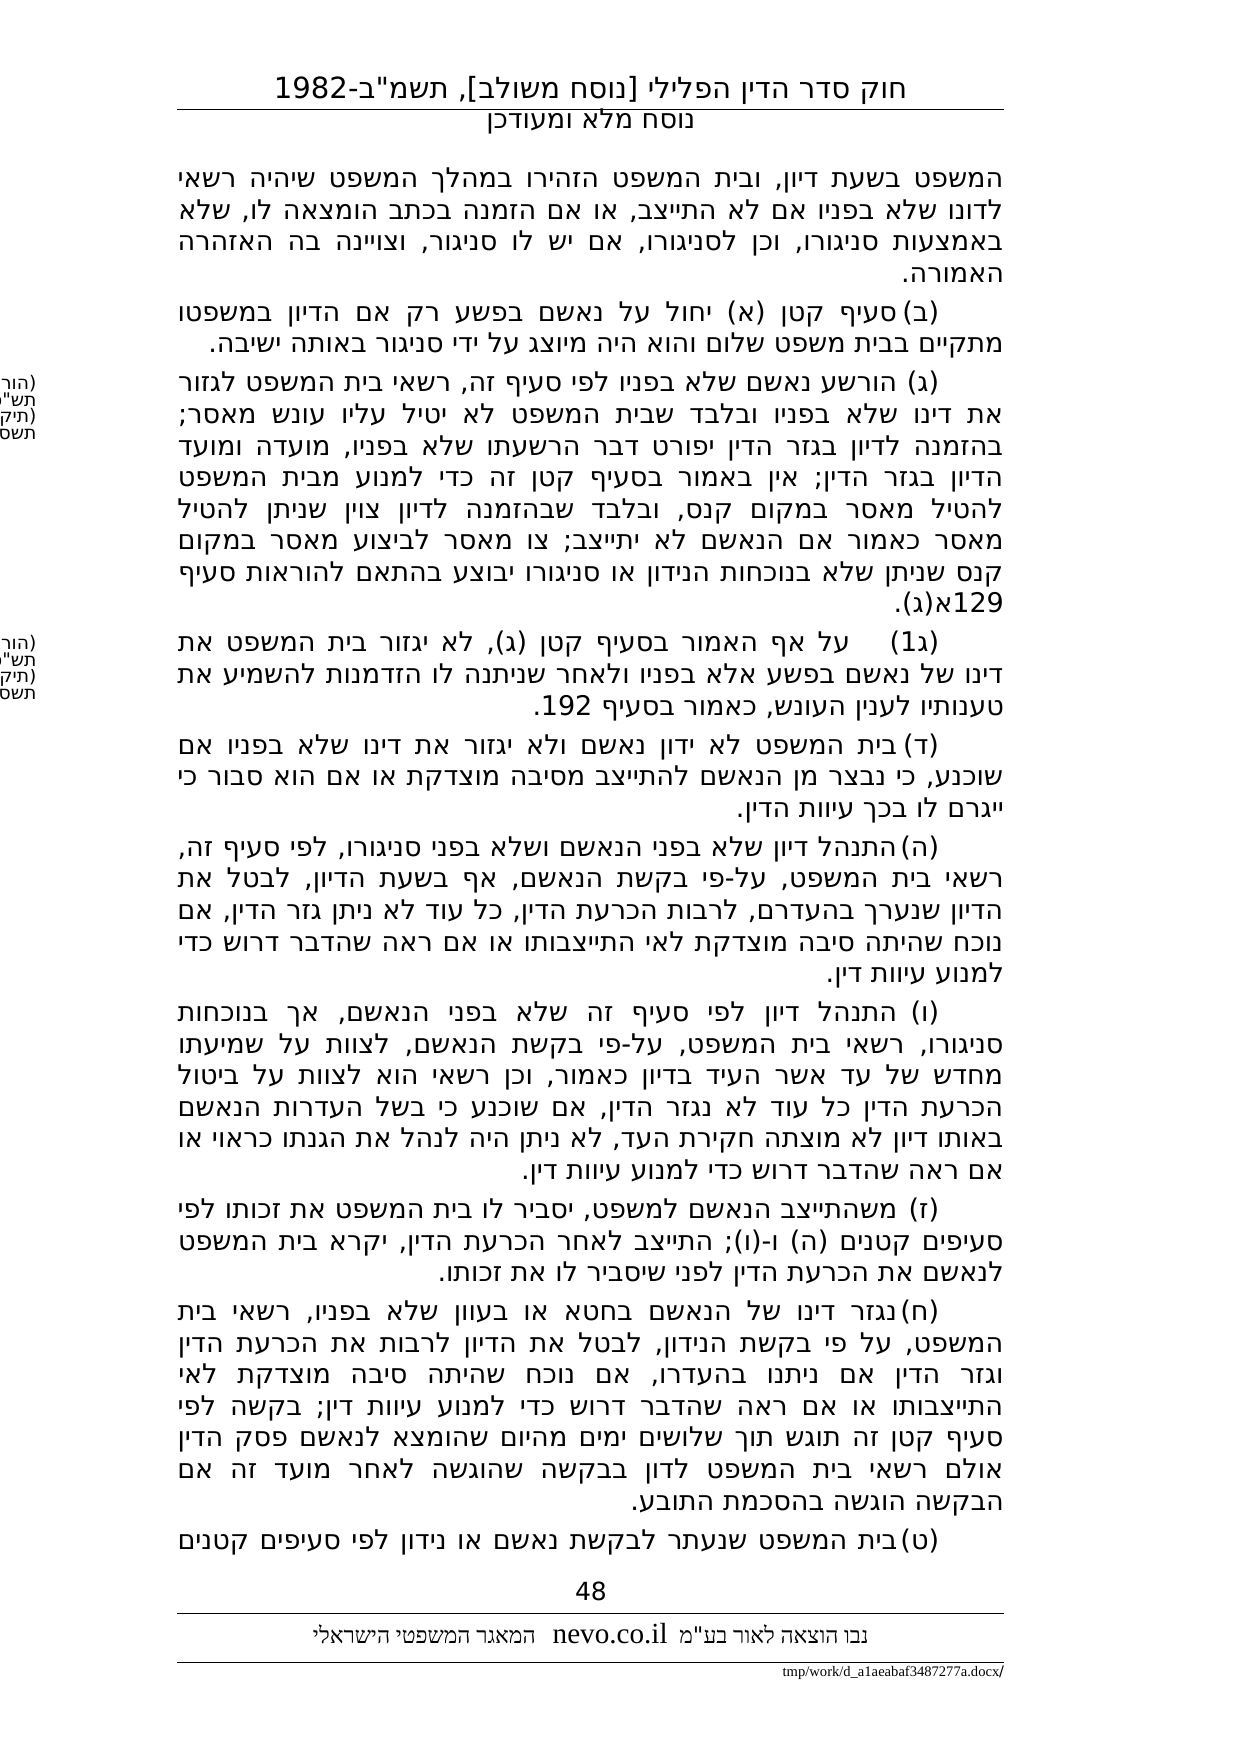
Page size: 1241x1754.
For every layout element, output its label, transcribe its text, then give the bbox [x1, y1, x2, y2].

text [177, 1524, 1004, 1556]
text (ג1) על אף האמור בסעיף קטן (ג), לא יגזור בית המשפט את דינו של נאשם בפשע אלא בפניו ולאחר שניתנה לו הזדמנות להשמיע את טענותיו לענין העונש, כאמור בסעיף 192. [177, 627, 1004, 721]
text (ה) התנהל דיון שלא בפני הנאשם ושלא בפני סניגורו, לפי סעיף זה, רשאי בית המשפט, על-פי בקשת הנאשם, אף בשעת הדיון, לבטל את הדיון שנערך בהעדרם, לרבות הכרעת הדין, כל עוד לא ניתן גזר הדין, אם נוכח שהיתה סיבה מוצדקת לאי התייצבותו או אם ראה שהדבר דרוש כדי למנוע עיוות דין. [177, 831, 1004, 989]
text (ג) הורשע נאשם שלא בפניו לפי סעיף זה, רשאי בית המשפט לגזור את דינו שלא בפניו ובלבד שבית המשפט לא יטיל עליו עונש מאסר; בהזמנה לדיון בגזר הדין יפורט דבר הרשעתו שלא בפניו, מועדה ומועד הדיון בגזר הדין; אין באמור בסעיף קטן זה כדי למנוע מבית המשפט להטיל מאסר במקום קנס, ובלבד שבהזמנה לדיון צוין שניתן להטיל מאסר כאמור אם הנאשם לא יתייצב; צו מאסר לביצוע מאסר במקום קנס שניתן שלא בנוכחות הנידון או סניגורו יבוצע בהתאם להוראות סעיף 129א(ג). [177, 367, 1004, 619]
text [177, 162, 1004, 289]
text (ו) התנהל דיון לפי סעיף זה שלא בפני הנאשם, אך בנוכחות סניגורו, רשאי בית המשפט, על-פי בקשת הנאשם, לצוות על שמיעתו מחדש של עד אשר העיד בדיון כאמור, וכן רשאי הוא לצוות על ביטול הכרעת הדין כל עוד לא נגזר הדין, אם שוכנע כי בשל העדרות הנאשם באותו דיון לא מוצתה חקירת העד, לא ניתן היה לנהל את הגנתו כראוי או אם ראה שהדבר דרוש כדי למנוע עיוות דין. [177, 996, 1004, 1186]
text (ד) בית המשפט לא ידון נאשם ולא יגזור את דינו שלא בפניו אם שוכנע, כי נבצר מן הנאשם להתייצב מסיבה מוצדקת או אם הוא סבור כי ייגרם לו בכך עיוות הדין. [177, 729, 1004, 824]
text (ב) סעיף קטן (א) יחול על נאשם בפשע רק אם הדיון במשפטו מתקיים בבית משפט שלום והוא היה מיוצג על ידי סניגור באותה ישיבה. [177, 296, 1004, 359]
text (ז) משהתייצב הנאשם למשפט, יסביר לו בית המשפט את זכותו לפי סעיפים קטנים (ה) ו-(ו); התייצב לאחר הכרעת הדין, יקרא בית המשפט לנאשם את הכרעת הדין לפני שיסביר לו את זכותו. [177, 1193, 1004, 1288]
text (ח) נגזר דינו של הנאשם בחטא או בעוון שלא בפניו, רשאי בית המשפט, על פי בקשת הנידון, לבטל את הדיון לרבות את הכרעת הדין וגזר הדין אם ניתנו בהעדרו, אם נוכח שהיתה סיבה מוצדקת לאי התייצבותו או אם ראה שהדבר דרוש כדי למנוע עיוות דין; בקשה לפי סעיף קטן זה תוגש תוך שלושים ימים מהיום שהומצא לנאשם פסק הדין אולם רשאי בית המשפט לדון בבקשה שהוגשה לאחר מועד זה אם הבקשה הוגשה בהסכמת התובע. [177, 1296, 1004, 1516]
